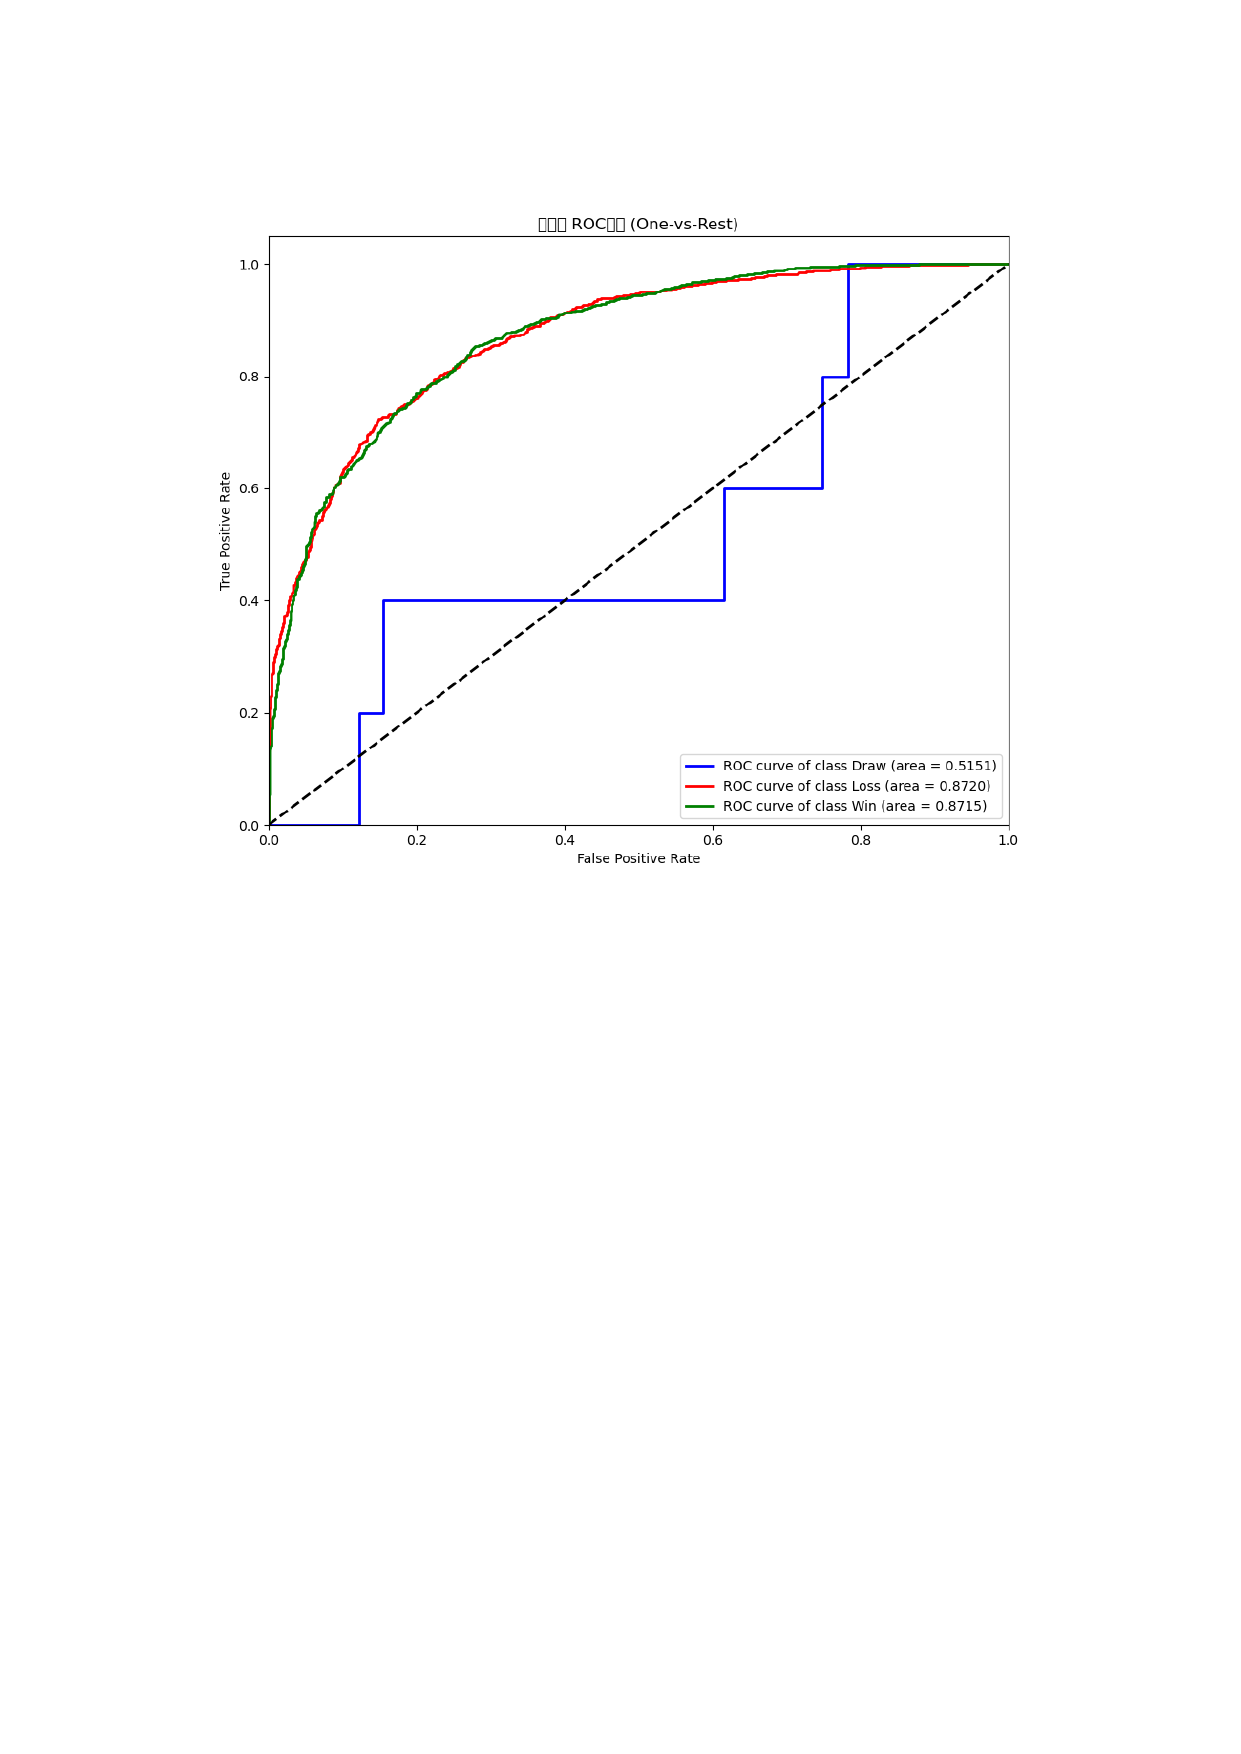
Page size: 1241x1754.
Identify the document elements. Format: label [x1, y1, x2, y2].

picture [187, 162, 1052, 878]
